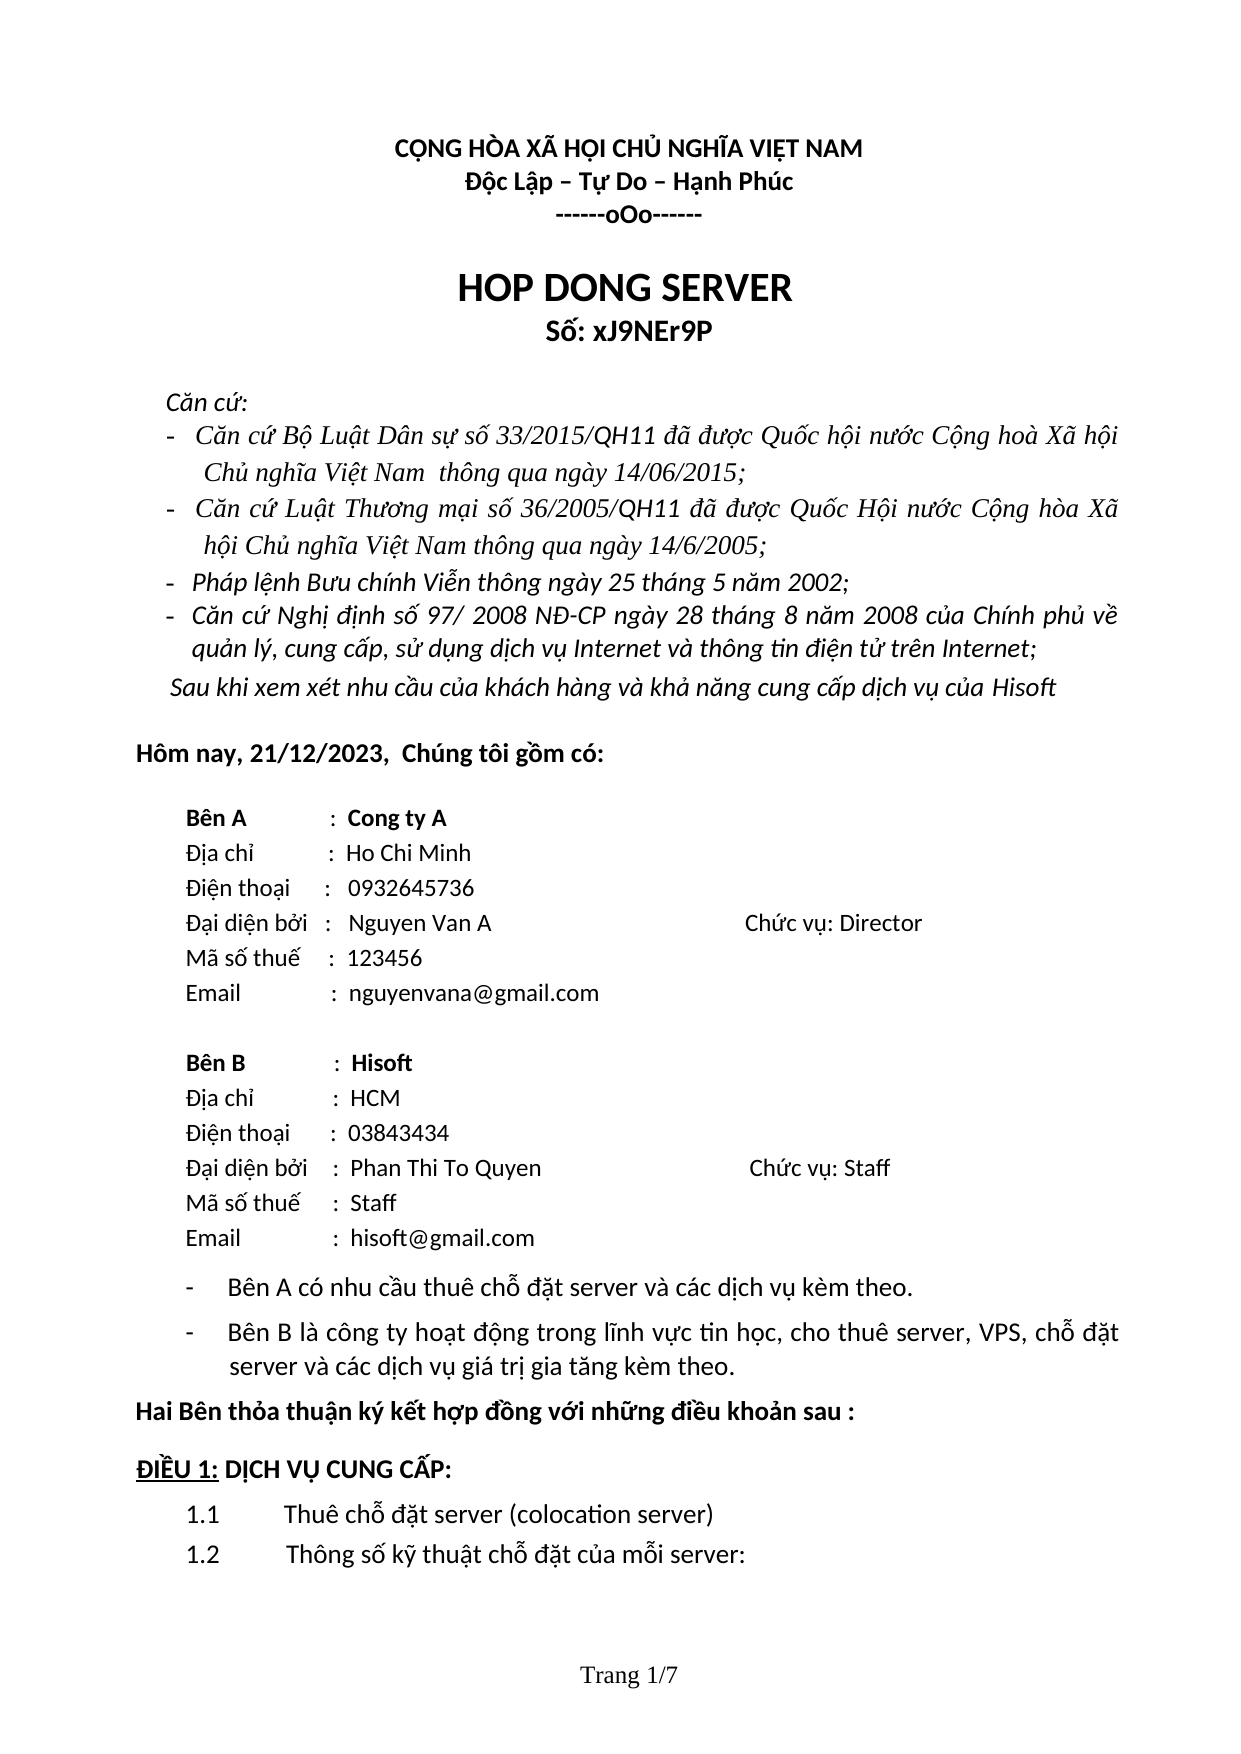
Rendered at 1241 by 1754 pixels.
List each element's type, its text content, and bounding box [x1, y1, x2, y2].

text Đại diện bởi : Nguyen Van A Chức vụ: Director [185, 908, 1121, 938]
text HOP DONG SERVER Số: xJ9NEr9P [136, 261, 1122, 350]
text CỘNG HÒA XÃ HỘI CHỦ NGHĨA VIỆT NAM [136, 131, 1122, 164]
text Điện thoại : 0932645736 [185, 873, 1121, 903]
text Điện thoại : 03843434 [185, 1118, 1121, 1148]
text Đại diện bởi : Phan Thi To Quyen Chức vụ: Staff [185, 1153, 1121, 1183]
text Bên B : Hisoft [186, 1048, 1122, 1078]
text Hai Bên thỏa thuận ký kết hợp đồng với những điều khoản sau : [135, 1394, 1121, 1427]
text ĐIỀU 1: DỊCH VỤ CUNG CẤP: [136, 1452, 1122, 1485]
list Căn cứ Luật Thương mại số 36/2005/QH11 đã được Quốc Hội nước Cộng hòa Xã hội Chủ nghĩa Việt Nam thông qua ngày 14/6/2005; [166, 492, 1122, 560]
text 1.1 Thuê chỗ đặt server (colocation server) [185, 1498, 1080, 1531]
list Thông số kỹ thuật chỗ đặt của mỗi server: [185, 1537, 1080, 1570]
text Email : hisoft@gmail.com [185, 1223, 1121, 1253]
text Hôm nay, 21/12/2023, Chúng tôi gồm có: [136, 737, 1178, 769]
text Địa chỉ : HCM [185, 1083, 1121, 1113]
list Pháp lệnh Bưu chính Viễn thông ngày 25 tháng 5 năm 2002; [165, 565, 1122, 598]
text ------oOo------ [136, 197, 1122, 230]
list Căn cứ Nghị định số 97/ 2008 NĐ-CP ngày 28 tháng 8 năm 2008 của Chính phủ về quản lý, cung cấp, sử dụng dịch vụ Internet và thông tin điện tử trên Internet; [165, 598, 1122, 664]
text - Bên B là công ty hoạt động trong lĩnh vực tin học, cho thuê server, VPS, chỗ đặt server và các dịch vụ giá trị gia tăng kèm theo. [185, 1316, 1121, 1382]
text Độc Lập – Tự Do – Hạnh Phúc [136, 164, 1122, 197]
text Sau khi xem xét nhu cầu của khách hàng và khả năng cung cấp dịch vụ của Hisoft [165, 671, 1121, 703]
text Mã số thuế : Staff [185, 1188, 1121, 1218]
text Địa chỉ : Ho Chi Minh [185, 838, 1121, 868]
text Căn cứ: [166, 385, 1092, 418]
text Mã số thuế : 123456 [185, 943, 1121, 973]
text Bên A : Cong ty A [186, 803, 1122, 833]
list Căn cứ Bộ Luật Dân sự số 33/2015/QH11 đã được Quốc hội nước Cộng hoà Xã hội Chủ nghĩa Việt Nam thông qua ngày 14/06/2015; [166, 418, 1122, 487]
text - Bên A có nhu cầu thuê chỗ đặt server và các dịch vụ kèm theo. [185, 1270, 1121, 1303]
text Email : nguyenvana@gmail.com [185, 978, 1121, 1043]
